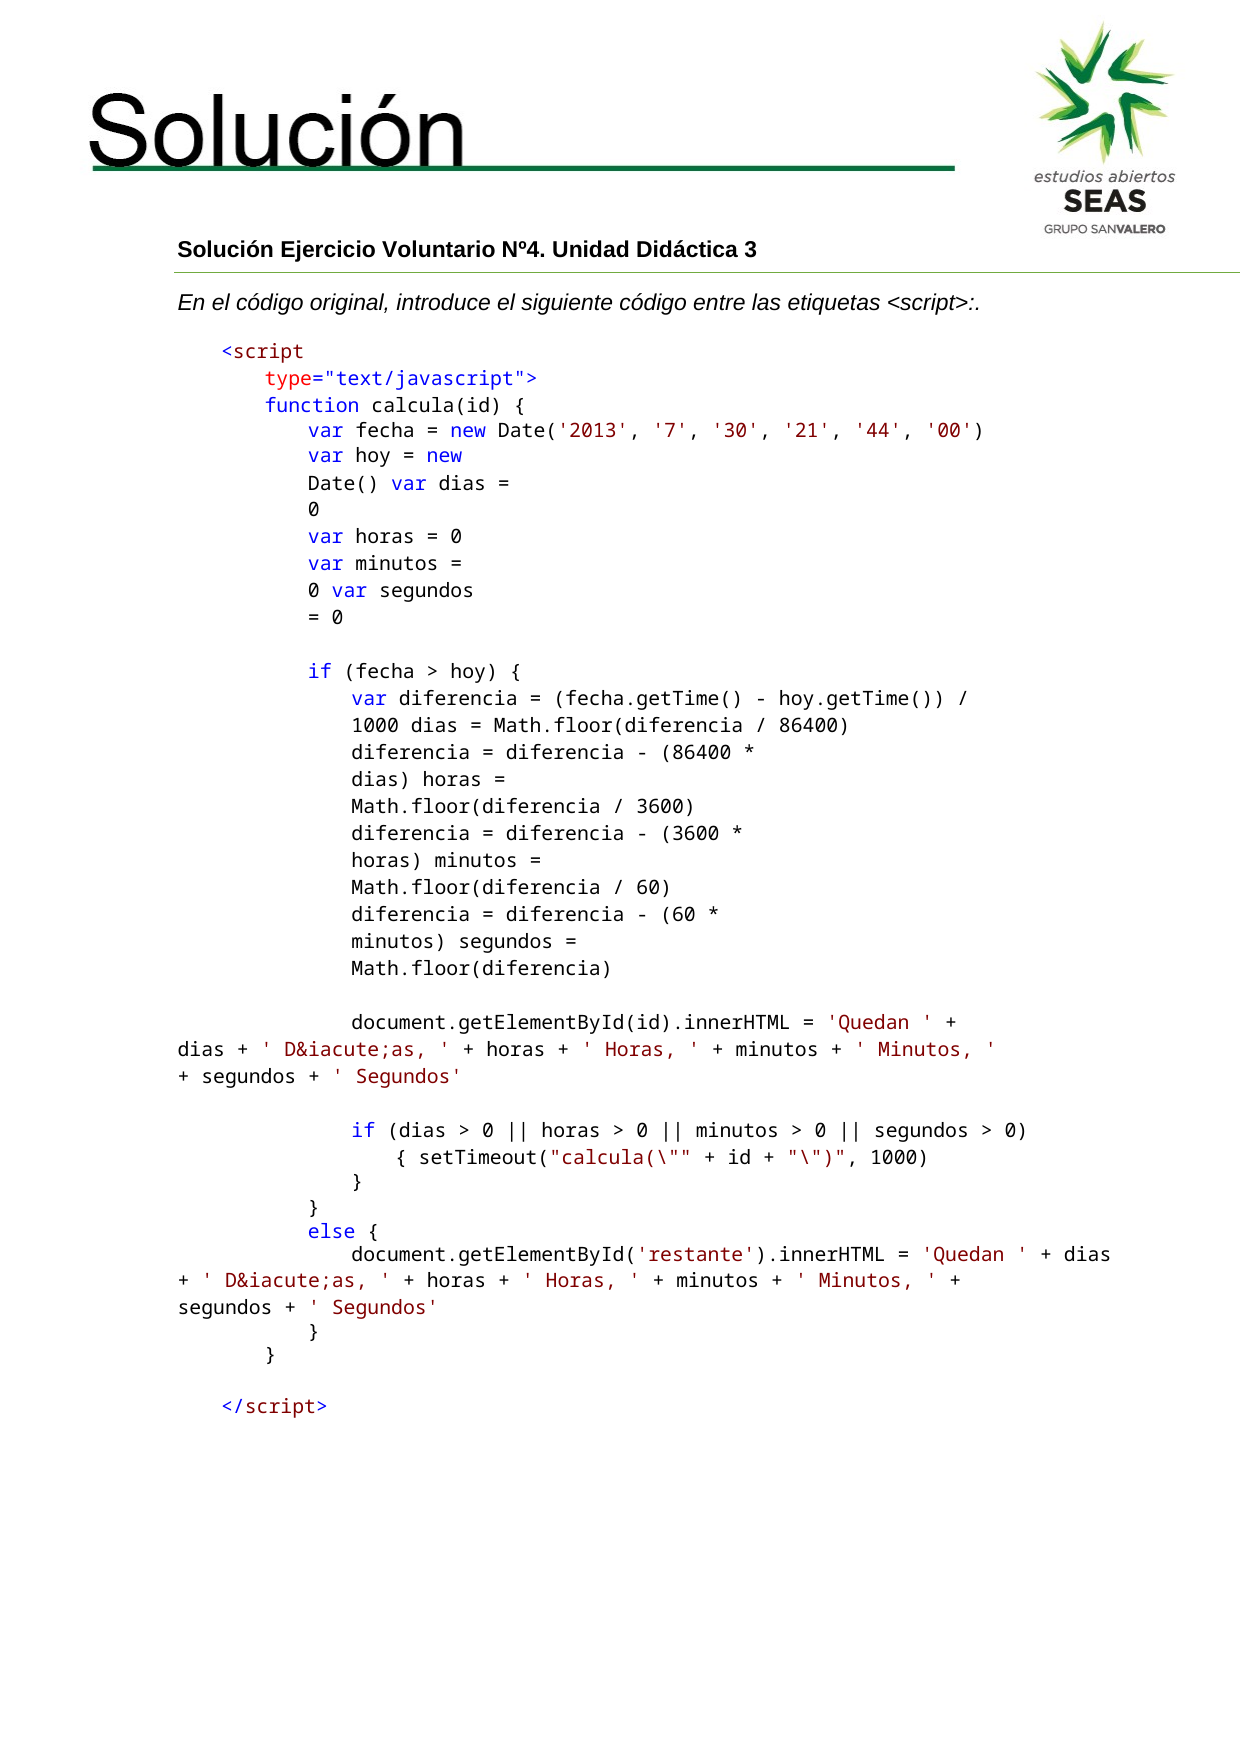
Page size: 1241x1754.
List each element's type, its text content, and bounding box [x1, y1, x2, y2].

picture [0, 0, 1241, 247]
text var hoy = new Date() var dias = 0 [308, 442, 527, 523]
text <script type="text/javascript"> function calcula(id) { [221, 338, 560, 419]
text </script> [221, 1392, 1240, 1419]
text } [308, 1193, 1240, 1220]
text var diferencia = (fecha.getTime() - hoy.getTime()) / 1000 dias = Math.floor(diferencia / 86400) [351, 684, 973, 738]
text if (dias > 0 || horas > 0 || minutos > 0 || segundos > 0) { setTimeout("calcula(\"" + id + "\")", 1000) [351, 1116, 1240, 1170]
text var fecha = new Date('2013', '7', '30', '21', '44', '00') [308, 419, 1240, 442]
text var horas = 0 var minutos = 0 var segundos = 0 [308, 523, 482, 631]
text if (fecha > hoy) { [308, 658, 1240, 684]
text + ' D&iacute;as, ' + horas + ' Horas, ' + minutos + ' Minutos, ' + segundos + ' Segundos' [177, 1266, 1039, 1320]
text document.getElementById(id).innerHTML = 'Quedan ' + dias + ' D&iacute;as, ' + horas + ' Horas, ' + minutos + ' Minutos, ' + segundos + ' Segundos' [177, 1008, 1006, 1089]
text } [308, 1320, 1240, 1343]
text En el código original, introduce el siguiente código entre las etiquetas <script>:. [177, 289, 1240, 316]
text } [351, 1170, 1240, 1193]
text diferencia = diferencia - (86400 * dias) horas = Math.floor(diferencia / 3600) diferencia = diferencia - (3600 * horas) minutos = Math.floor(diferencia / 60) diferencia = diferencia - (60 * minutos) segundos = Math.floor(diferencia) [351, 738, 788, 981]
text document.getElementById('restante').innerHTML = 'Quedan ' + dias [351, 1243, 1240, 1266]
text } [264, 1343, 1240, 1367]
text else { [308, 1220, 1240, 1243]
